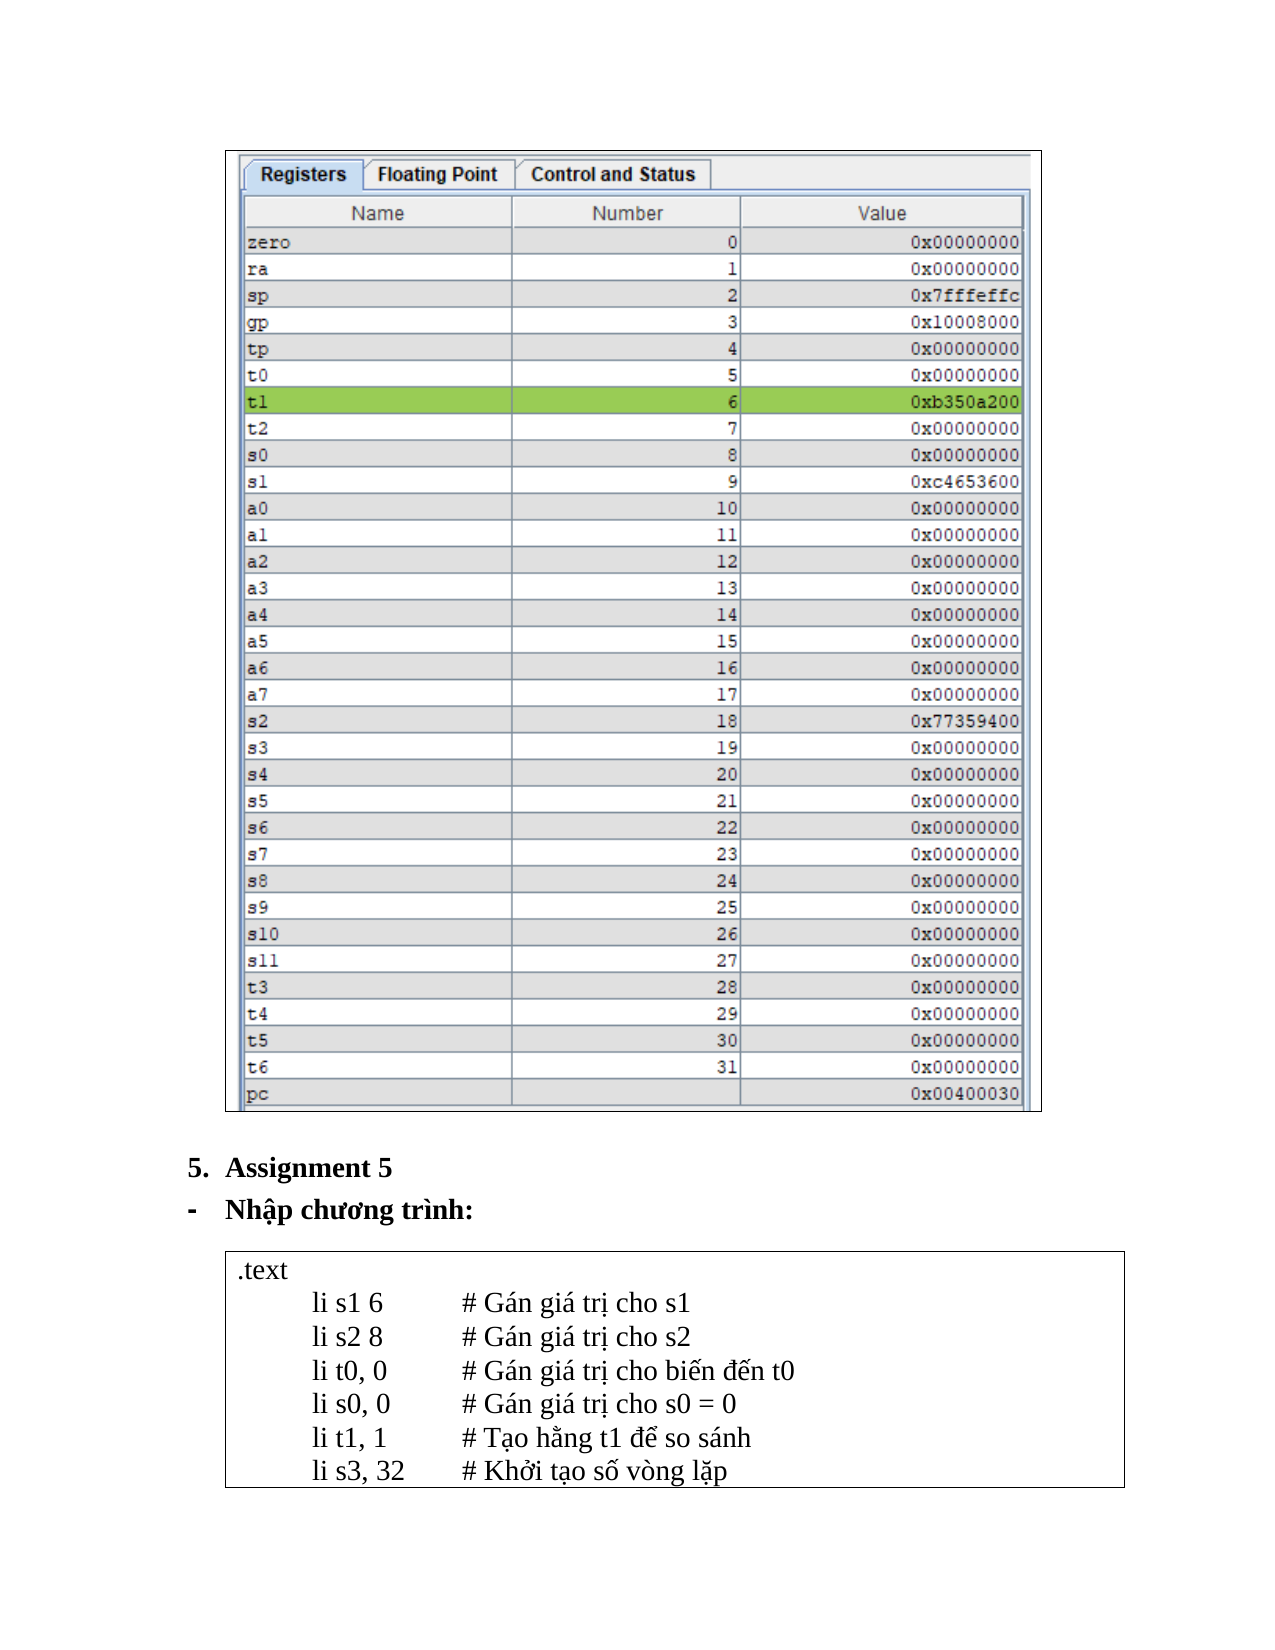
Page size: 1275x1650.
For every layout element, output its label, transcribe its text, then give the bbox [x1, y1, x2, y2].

list Assignment 5 [187, 1150, 1125, 1184]
table_header [1031, 151, 1041, 1111]
picture [236, 151, 1031, 1111]
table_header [226, 1252, 1124, 1487]
list Nhập chương trình: [187, 1189, 1125, 1228]
table_header [226, 151, 236, 1111]
